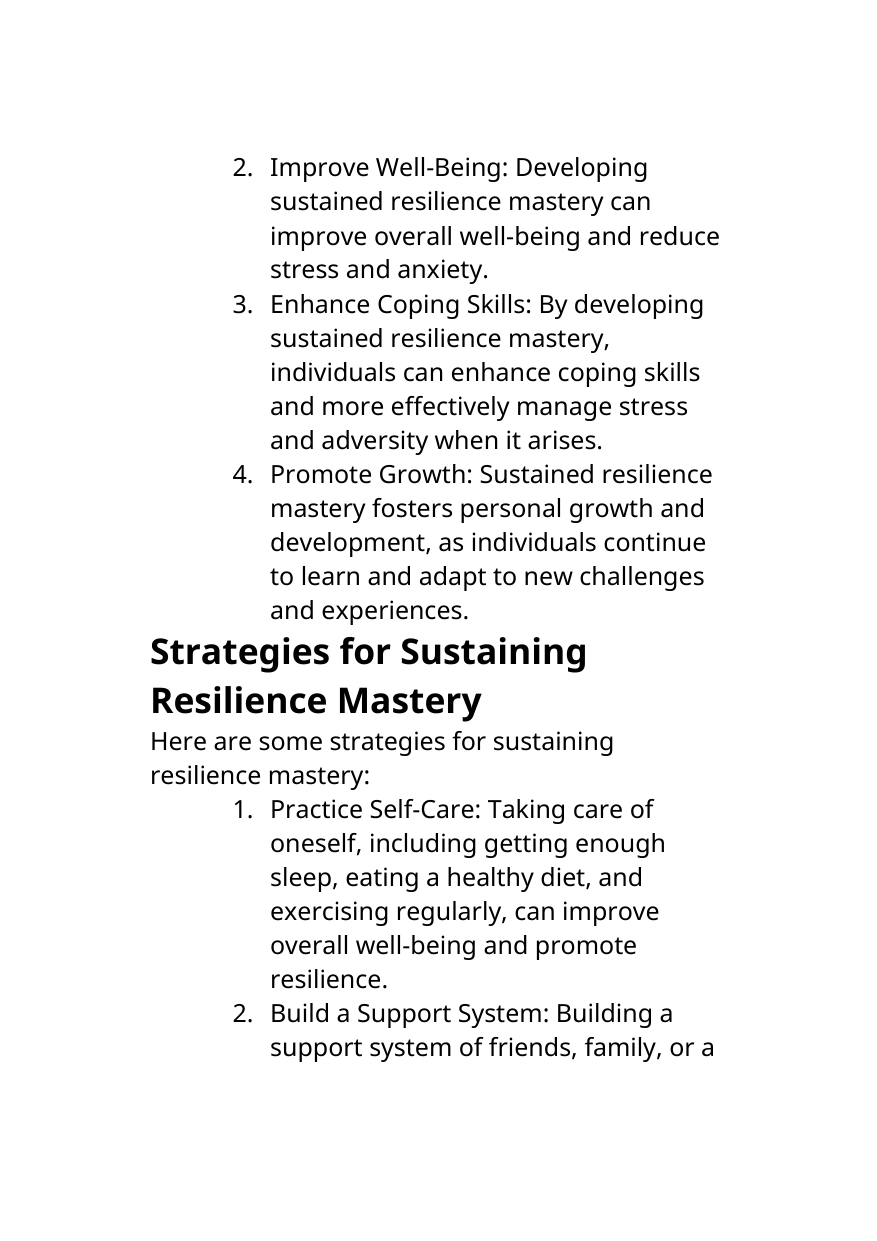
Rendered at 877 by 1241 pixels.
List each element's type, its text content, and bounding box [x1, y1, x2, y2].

list Practice Self-Care: Taking care of oneself, including getting enough sleep, eating a healthy diet, and exercising regularly, can improve overall well-being and promote resilience. [232, 791, 727, 996]
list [232, 996, 727, 1064]
list Improve Well-Being: Developing sustained resilience mastery can improve overall well-being and reduce stress and anxiety. [232, 150, 727, 286]
list Promote Growth: Sustained resilience mastery fosters personal growth and development, as individuals continue to learn and adapt to new challenges and experiences. [232, 457, 727, 627]
subtitle Strategies for Sustaining Resilience Mastery [150, 627, 727, 723]
text Here are some strategies for sustaining resilience mastery: [150, 723, 727, 791]
list Enhance Coping Skills: By developing sustained resilience mastery, individuals can enhance coping skills and more effectively manage stress and adversity when it arises. [232, 286, 727, 457]
